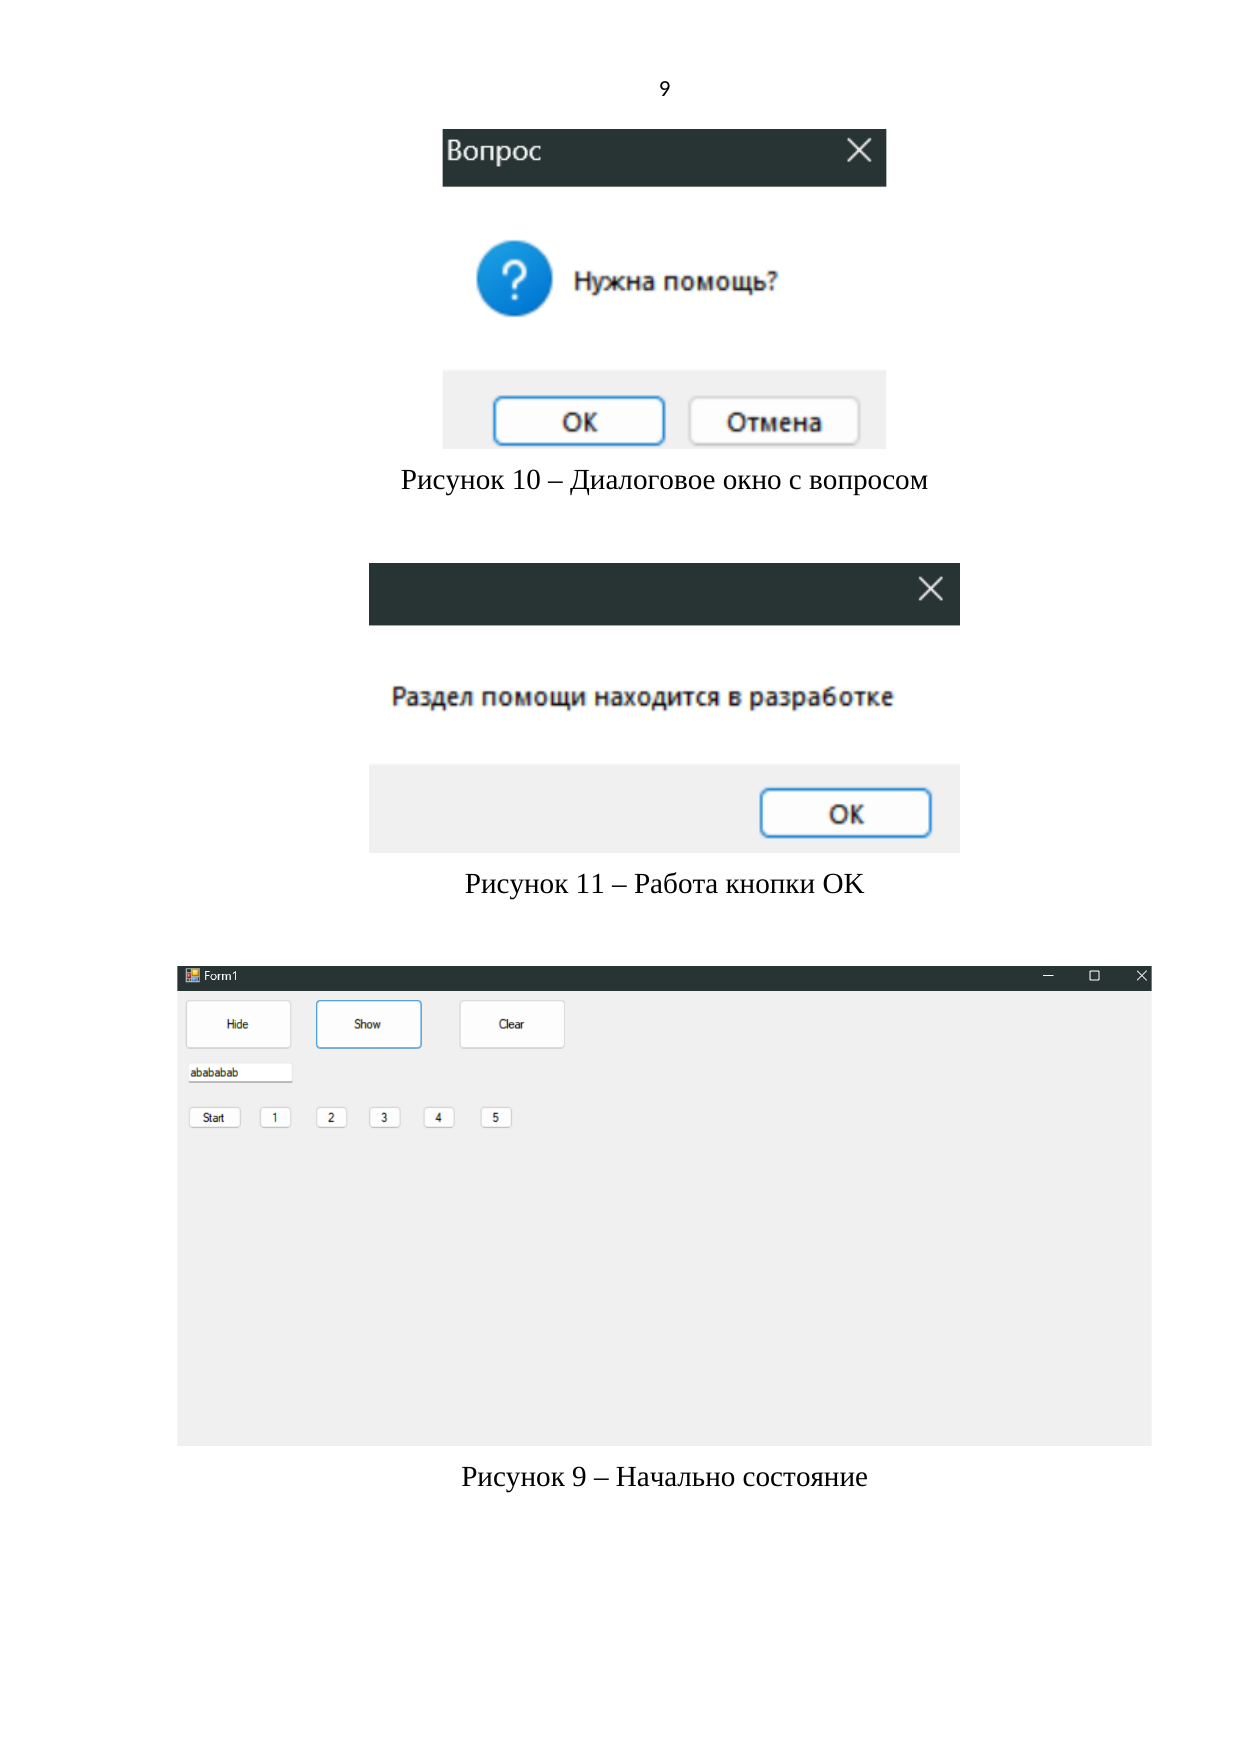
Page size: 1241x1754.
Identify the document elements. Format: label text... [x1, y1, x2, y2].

text Рисунок 10 – Диалоговое окно с вопросом [177, 462, 1152, 496]
picture [369, 563, 960, 853]
text Рисунок 11 – Работа кнопки OK [177, 866, 1152, 900]
picture [442, 129, 887, 449]
text Рисунок 9 – Начально состояние [177, 1459, 1152, 1493]
picture [177, 966, 1152, 1446]
